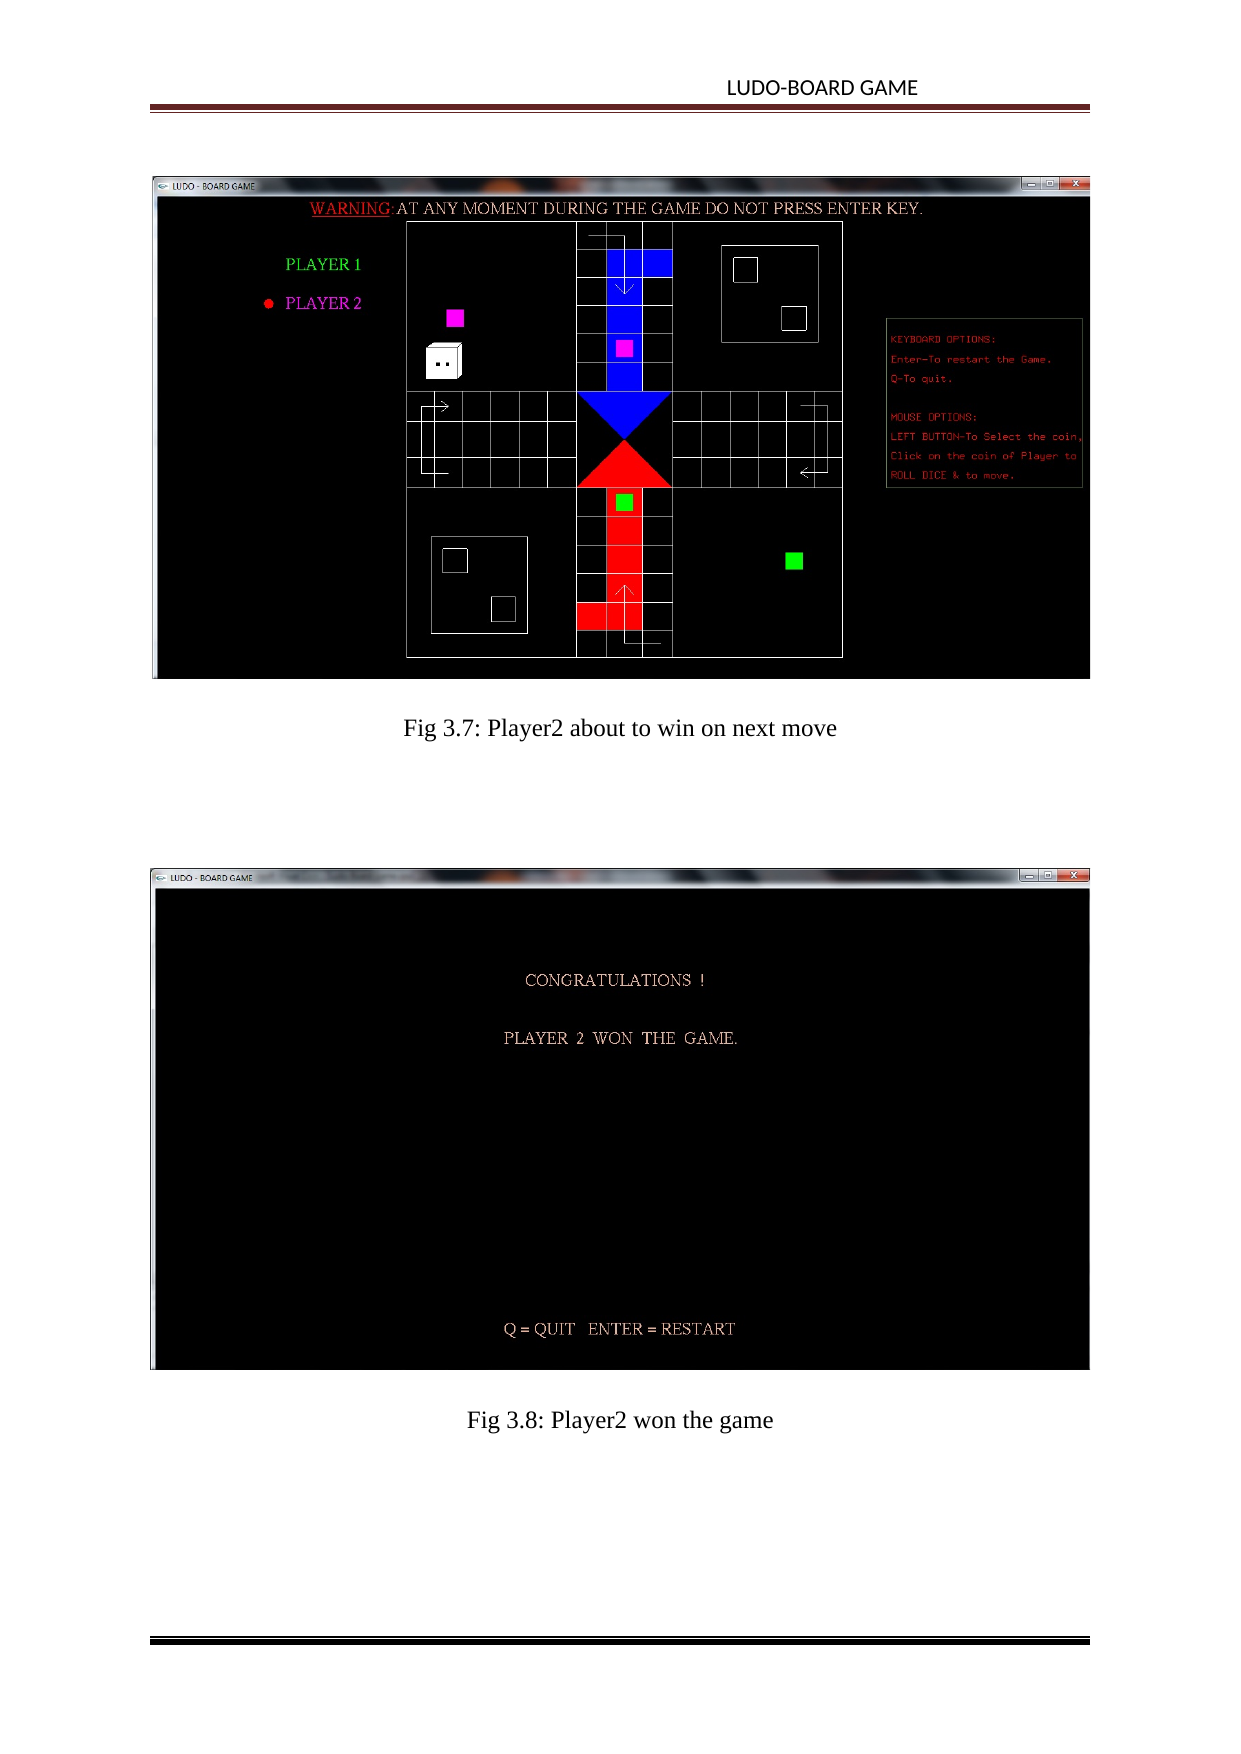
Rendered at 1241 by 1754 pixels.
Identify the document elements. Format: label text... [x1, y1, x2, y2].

picture [150, 150, 1091, 679]
picture [150, 841, 1091, 1370]
text Fig 3.7: Player2 about to win on next move [150, 713, 1090, 742]
text Fig 3.8: Player2 won the game [150, 1405, 1090, 1433]
